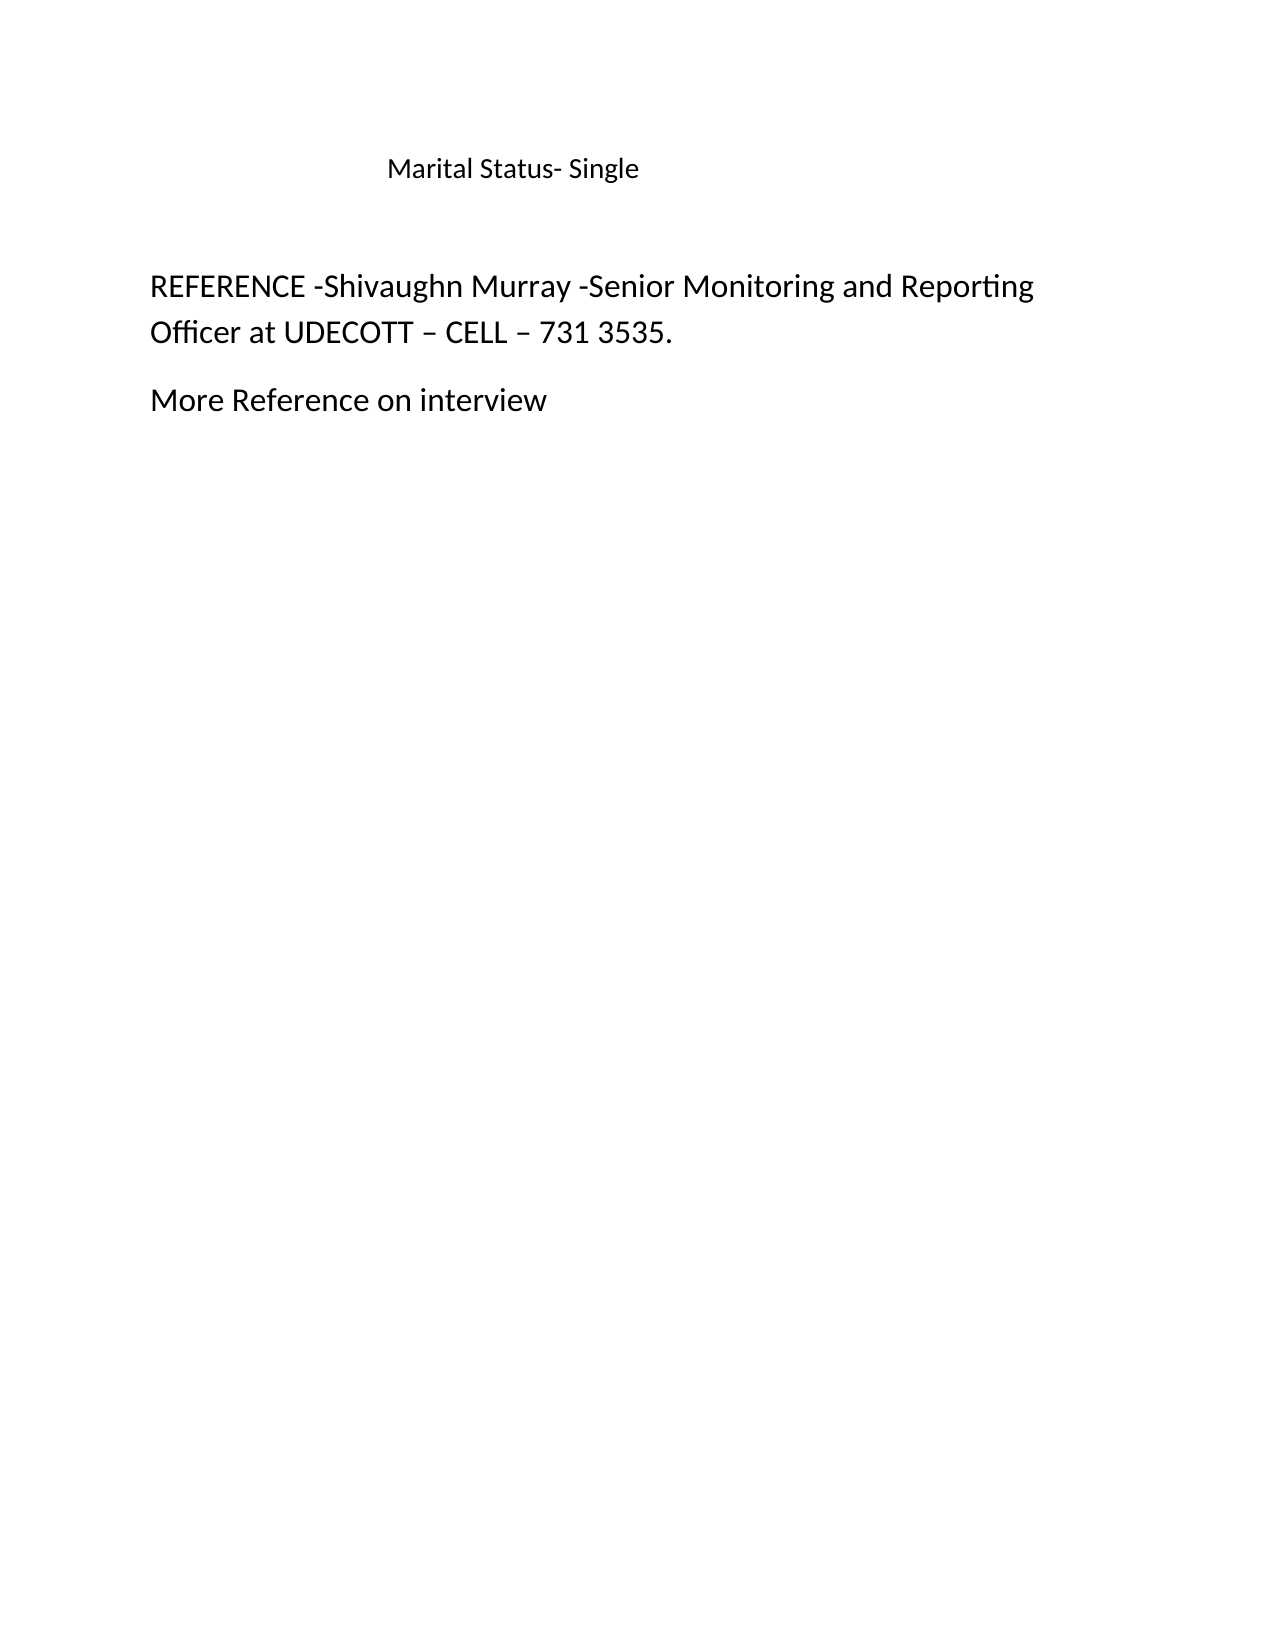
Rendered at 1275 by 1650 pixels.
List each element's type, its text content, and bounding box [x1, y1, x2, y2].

text Marital Status- Single [150, 150, 1125, 186]
text More Reference on interview [150, 379, 1125, 420]
text REFERENCE -Shivaughn Murray -Senior Monitoring and Reporting Officer at UDECOTT – CELL – 731 3535. [150, 265, 1125, 352]
